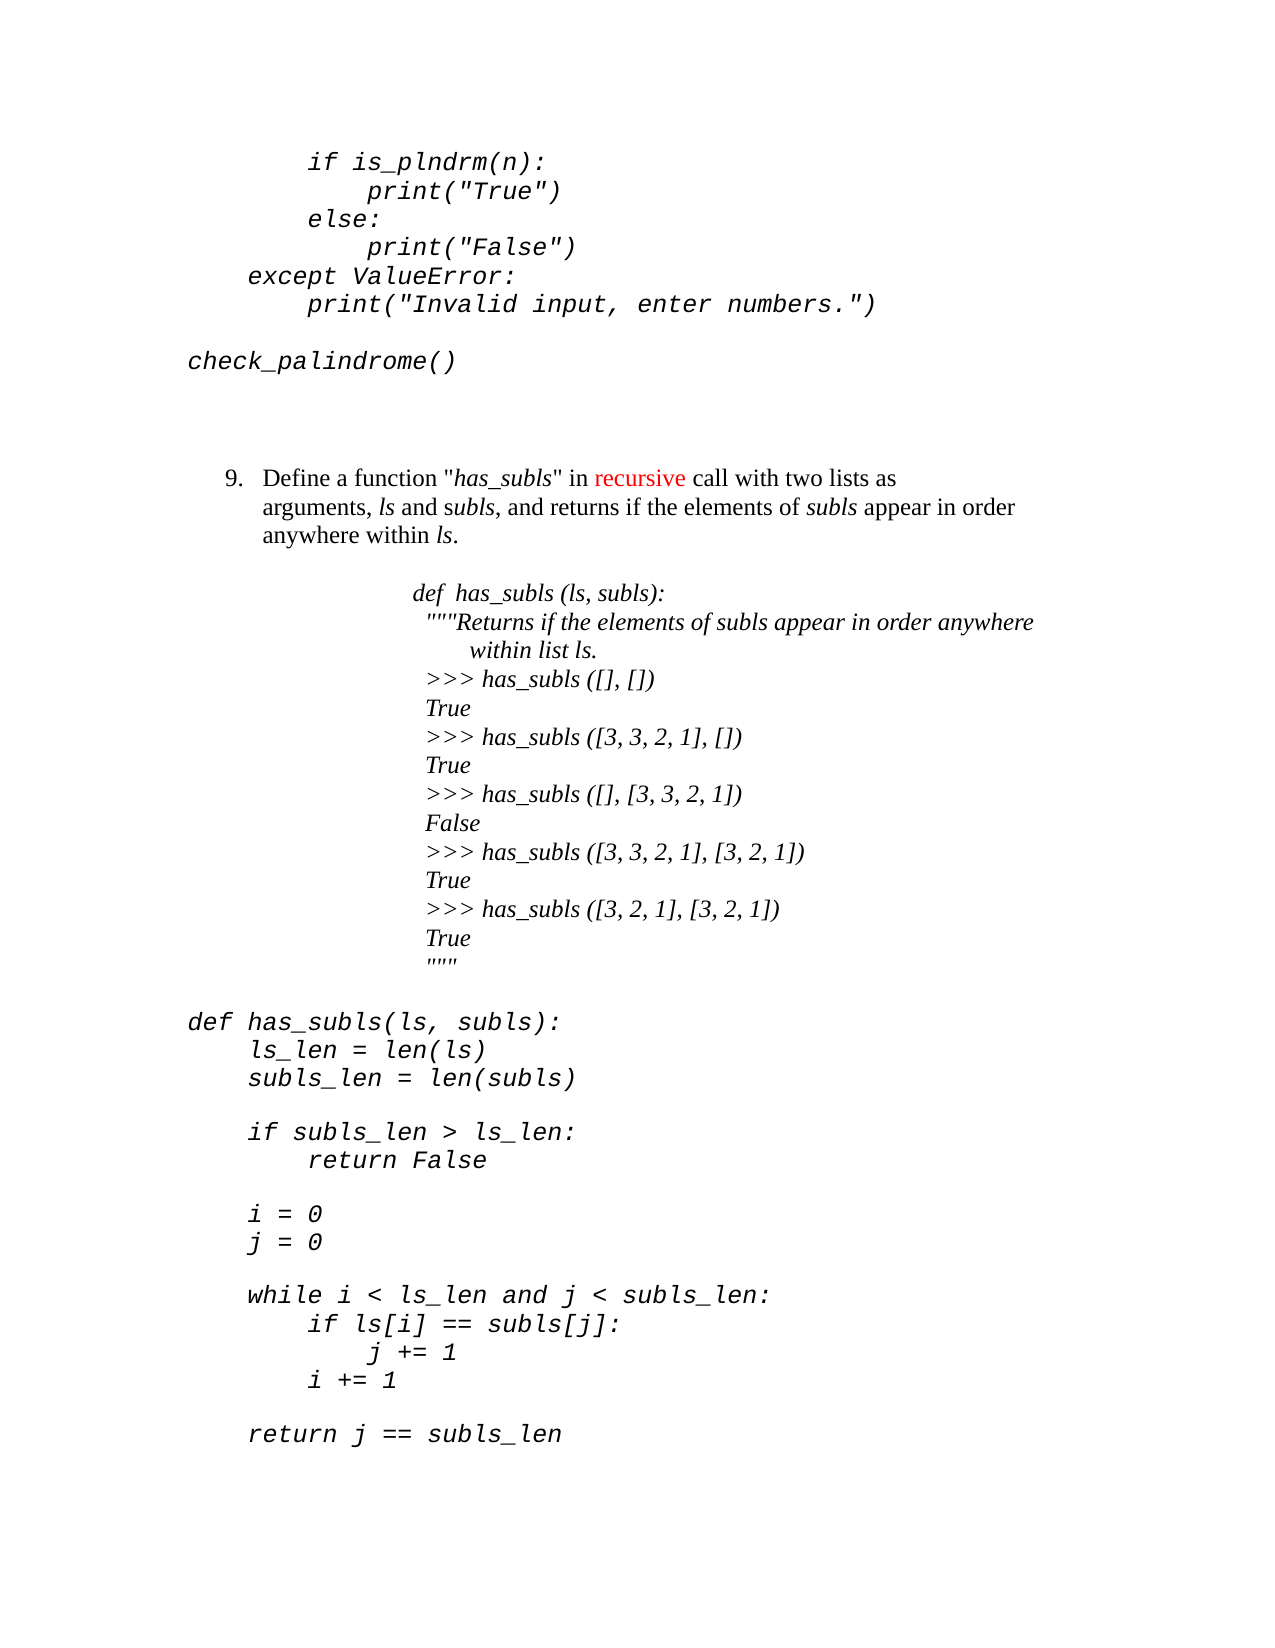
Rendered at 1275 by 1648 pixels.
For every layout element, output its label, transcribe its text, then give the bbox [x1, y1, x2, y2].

text except ValueError: [187, 263, 1088, 292]
list Define a function "has_subls" in recursive call with two lists as arguments, ls and subls, and returns if the elements of subls appear in order anywhere within ls. [225, 463, 1088, 549]
text True [412, 923, 1088, 952]
text def has_subls(ls, subls): [187, 1009, 1088, 1037]
text True [412, 693, 1088, 722]
text i += 1 [187, 1368, 1088, 1396]
text if is_plndrm(n): [187, 150, 1088, 178]
text j += 1 [187, 1340, 1088, 1368]
text >>> has_subls ([], [3, 3, 2, 1]) [412, 779, 1088, 808]
text subls_len = len(subls) [187, 1066, 1088, 1094]
text >>> has_subls ([3, 2, 1], [3, 2, 1]) [412, 894, 1088, 923]
text >>> has_subls ([3, 3, 2, 1], []) [412, 722, 1088, 750]
text True [412, 865, 1088, 894]
text print("Invalid input, enter numbers.") [187, 292, 1088, 320]
text False [412, 808, 1088, 837]
text >>> has_subls ([], []) [412, 664, 1088, 693]
text else: [187, 207, 1088, 235]
text ls_len = len(ls) [187, 1037, 1088, 1066]
text i = 0 [187, 1201, 1088, 1229]
text return False [187, 1148, 1088, 1176]
text >>> has_subls ([3, 3, 2, 1], [3, 2, 1]) [412, 837, 1088, 865]
text check_palindrome() [187, 348, 1088, 377]
text if subls_len > ls_len: [187, 1119, 1088, 1148]
text def has_subls (ls, subls): [412, 578, 1088, 607]
text j = 0 [187, 1229, 1088, 1258]
text print("True") [187, 178, 1088, 207]
text """Returns if the elements of subls appear in order anywhere within list ls. [412, 607, 1088, 664]
text True [412, 750, 1088, 779]
text print("False") [187, 235, 1088, 263]
text while i < ls_len and j < subls_len: [187, 1283, 1088, 1311]
text """ [412, 952, 1088, 980]
text if ls[i] == subls[j]: [187, 1311, 1088, 1340]
text return j == subls_len [187, 1422, 1088, 1450]
